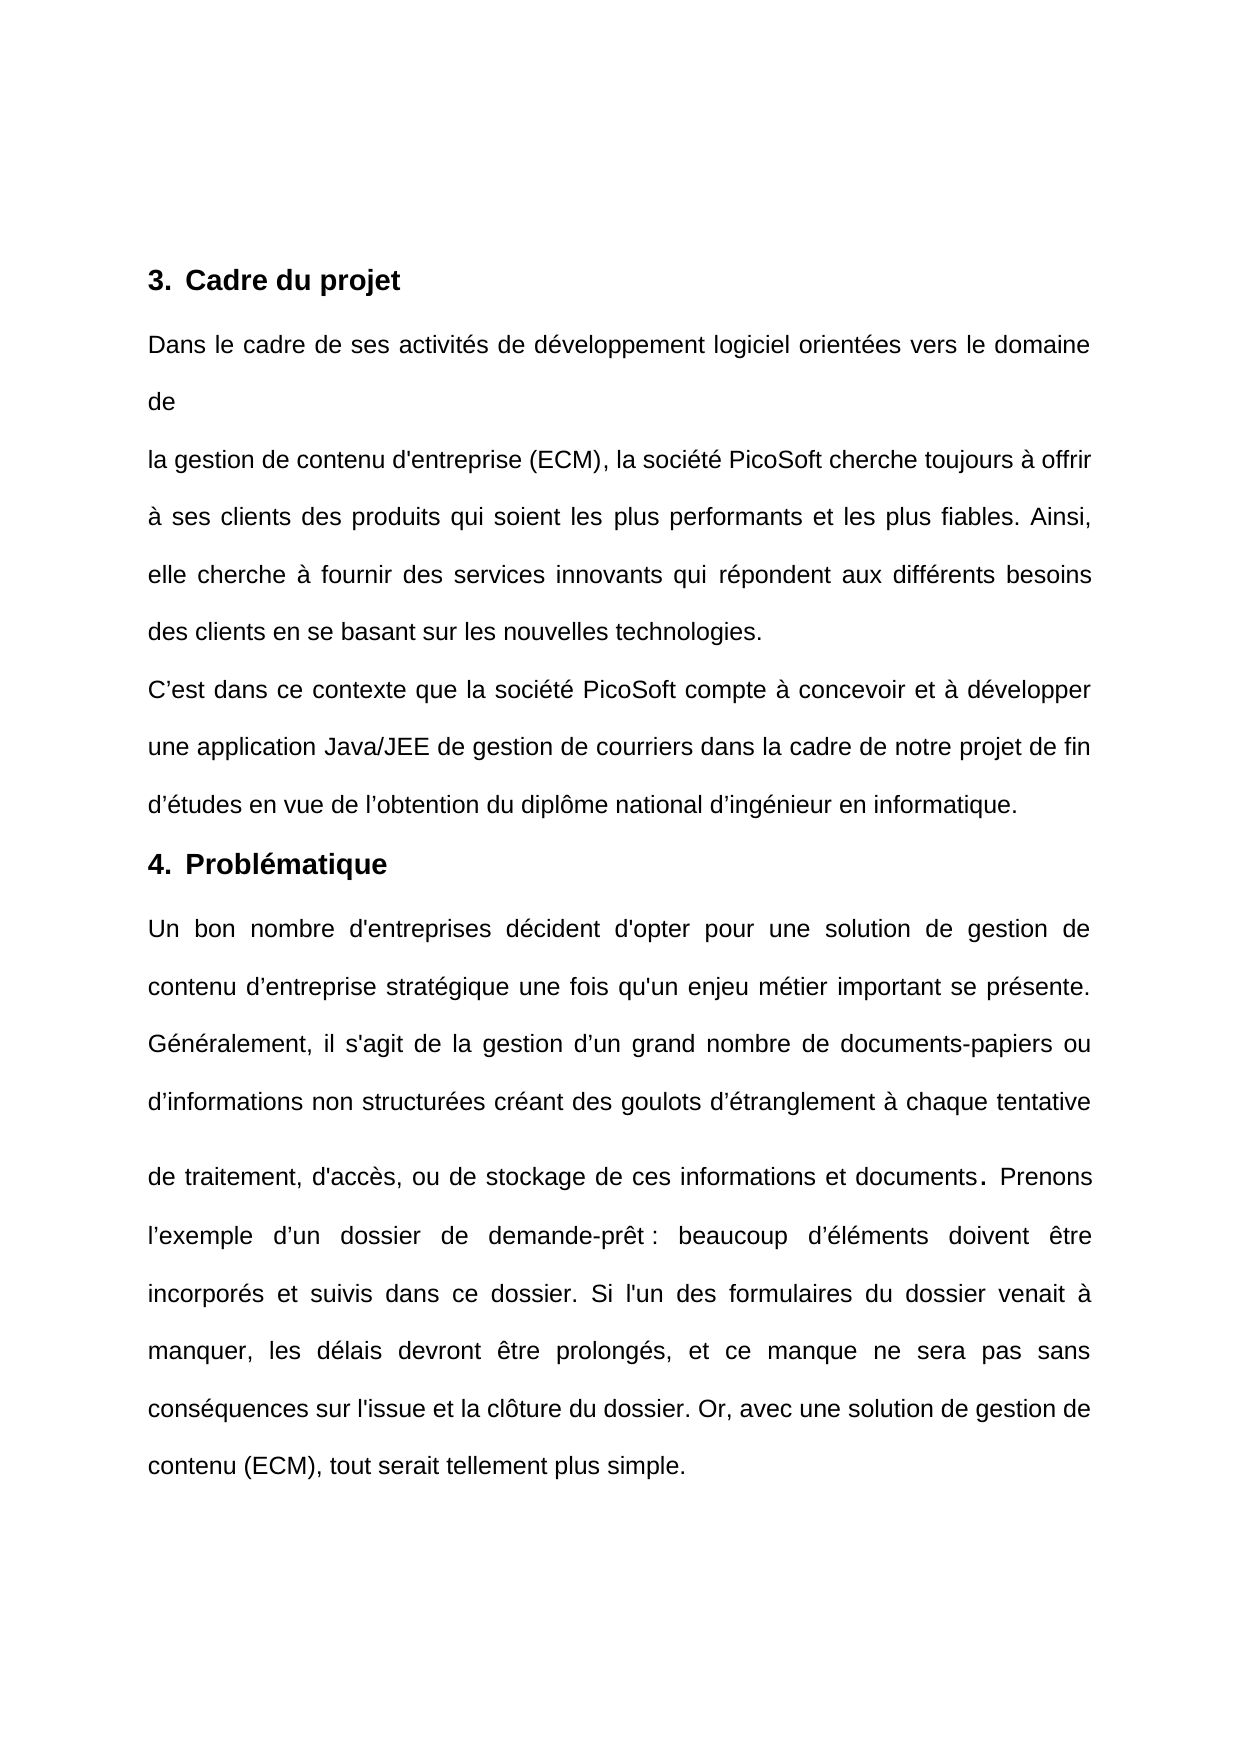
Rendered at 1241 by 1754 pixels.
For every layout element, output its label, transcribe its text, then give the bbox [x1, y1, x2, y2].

text Dans le cadre de ses activités de développement logiciel orientées vers le domaine de [148, 330, 1093, 416]
text la gestion de contenu d'entreprise (ECM), la société PicoSoft cherche toujours à offrir à ses clients des produits qui soient les plus performants et les plus fiables. Ainsi, elle cherche à fournir des services innovants qui répondent aux différents besoins des clients en se basant sur les nouvelles technologies. [148, 445, 1093, 646]
list Cadre du projet [148, 263, 1093, 296]
text Un bon nombre d'entreprises décident d'opter pour une solution de gestion de contenu d’entreprise stratégique une fois qu'un enjeu métier important se présente. Généralement, il s'agit de la gestion d’un grand nombre de documents-papiers ou d’informations non structurées créant des goulots d’étranglement à chaque tentative de traitement, d'accès, ou de stockage de ces informations et documents. Prenons l’exemple d’un dossier de demande-prêt : beaucoup d’éléments doivent être incorporés et suivis dans ce dossier. Si l'un des formulaires du dossier venait à manquer, les délais devront être prolongés, et ce manque ne sera pas sans conséquences sur l'issue et la clôture du dossier. Or, avec une solution de gestion de contenu (ECM), tout serait tellement plus simple. [148, 914, 1093, 1480]
text C’est dans ce contexte que la société PicoSoft compte à concevoir et à développer une application Java/JEE de gestion de courriers dans la cadre de notre projet de fin d’études en vue de l’obtention du diplôme national d’ingénieur en informatique. [148, 675, 1093, 818]
list Problématique [148, 847, 1093, 881]
